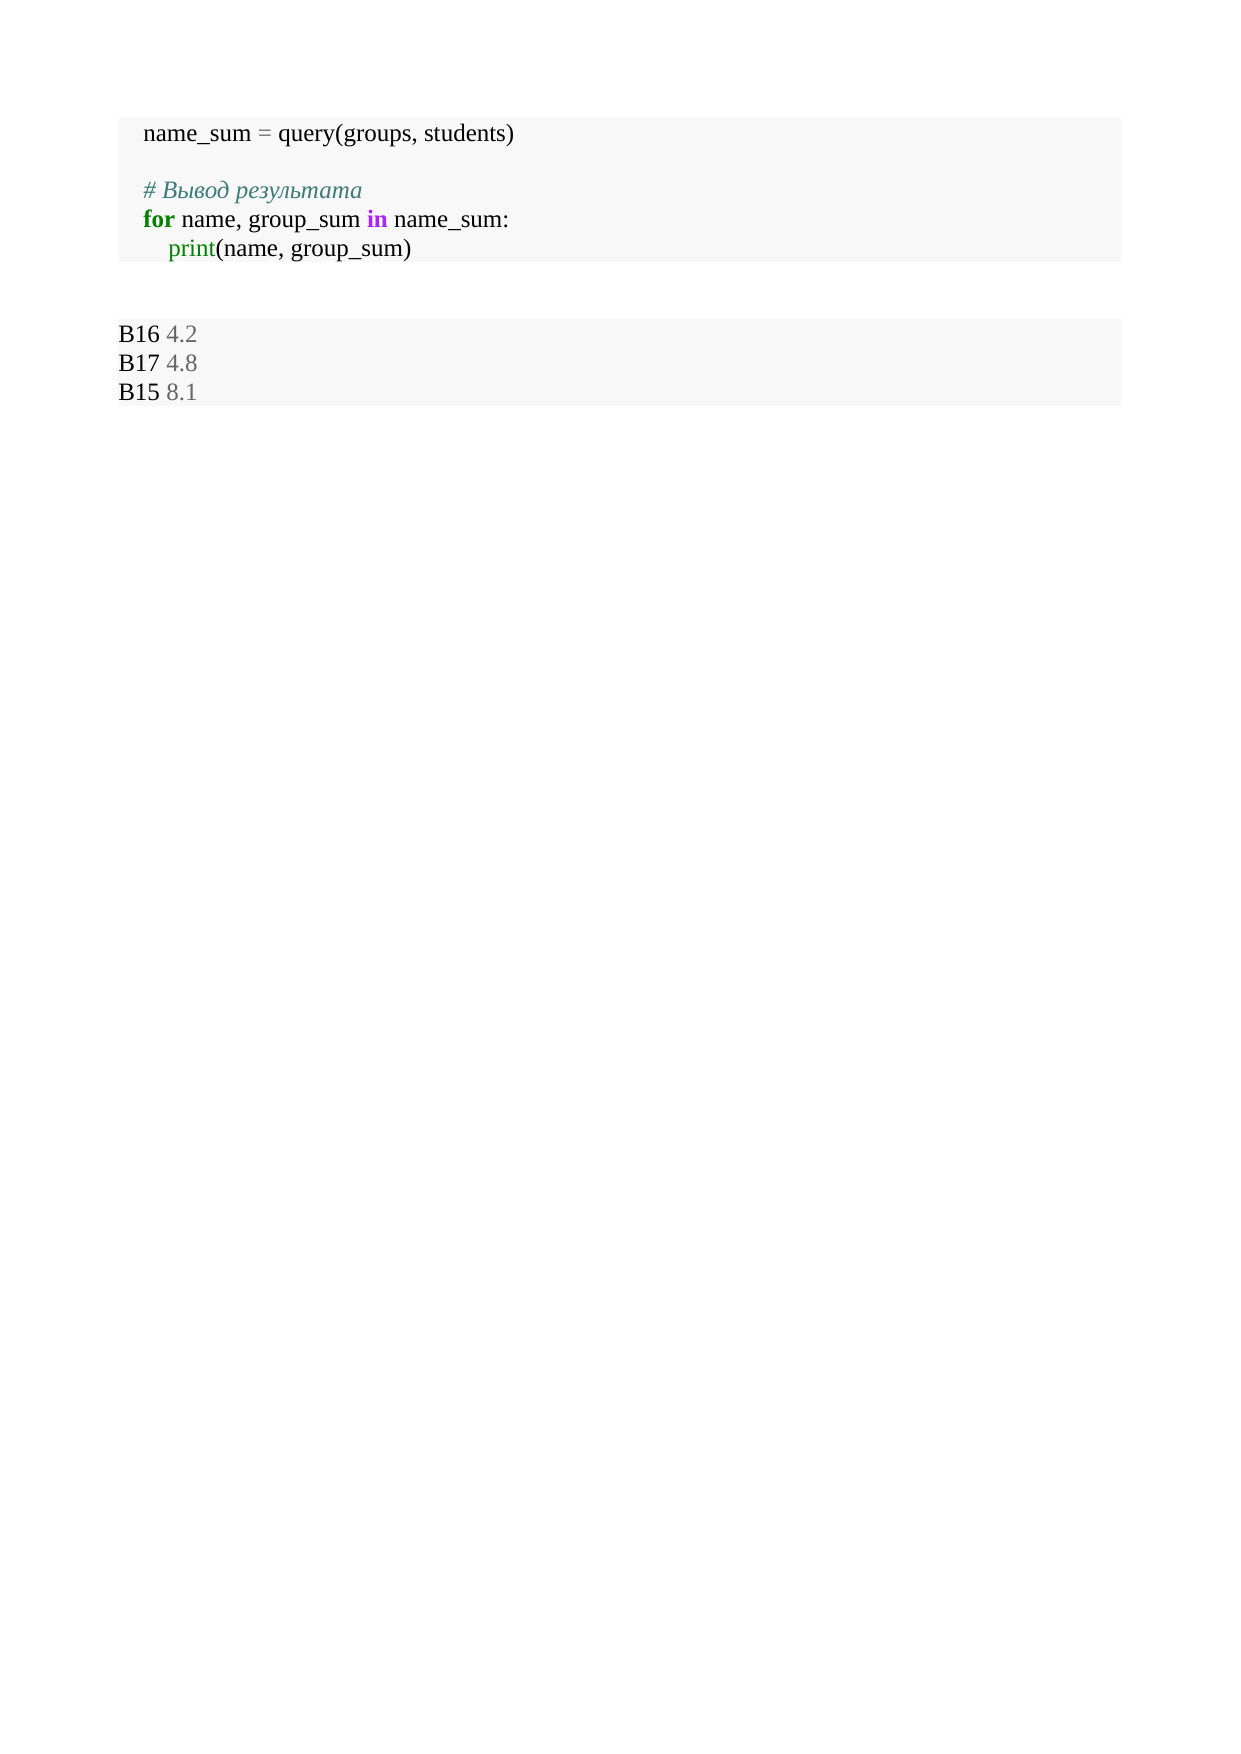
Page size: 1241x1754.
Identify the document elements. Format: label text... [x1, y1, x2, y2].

text B16 4.2 [118, 319, 1122, 348]
text # Вывод результата [118, 176, 1122, 204]
text name_sum = query(groups, students) [118, 118, 1122, 147]
text print(name, group_sum) [118, 233, 1122, 262]
text B15 8.1 [118, 377, 1122, 406]
text for name, group_sum in name_sum: [118, 204, 1122, 233]
text B17 4.8 [118, 348, 1122, 377]
